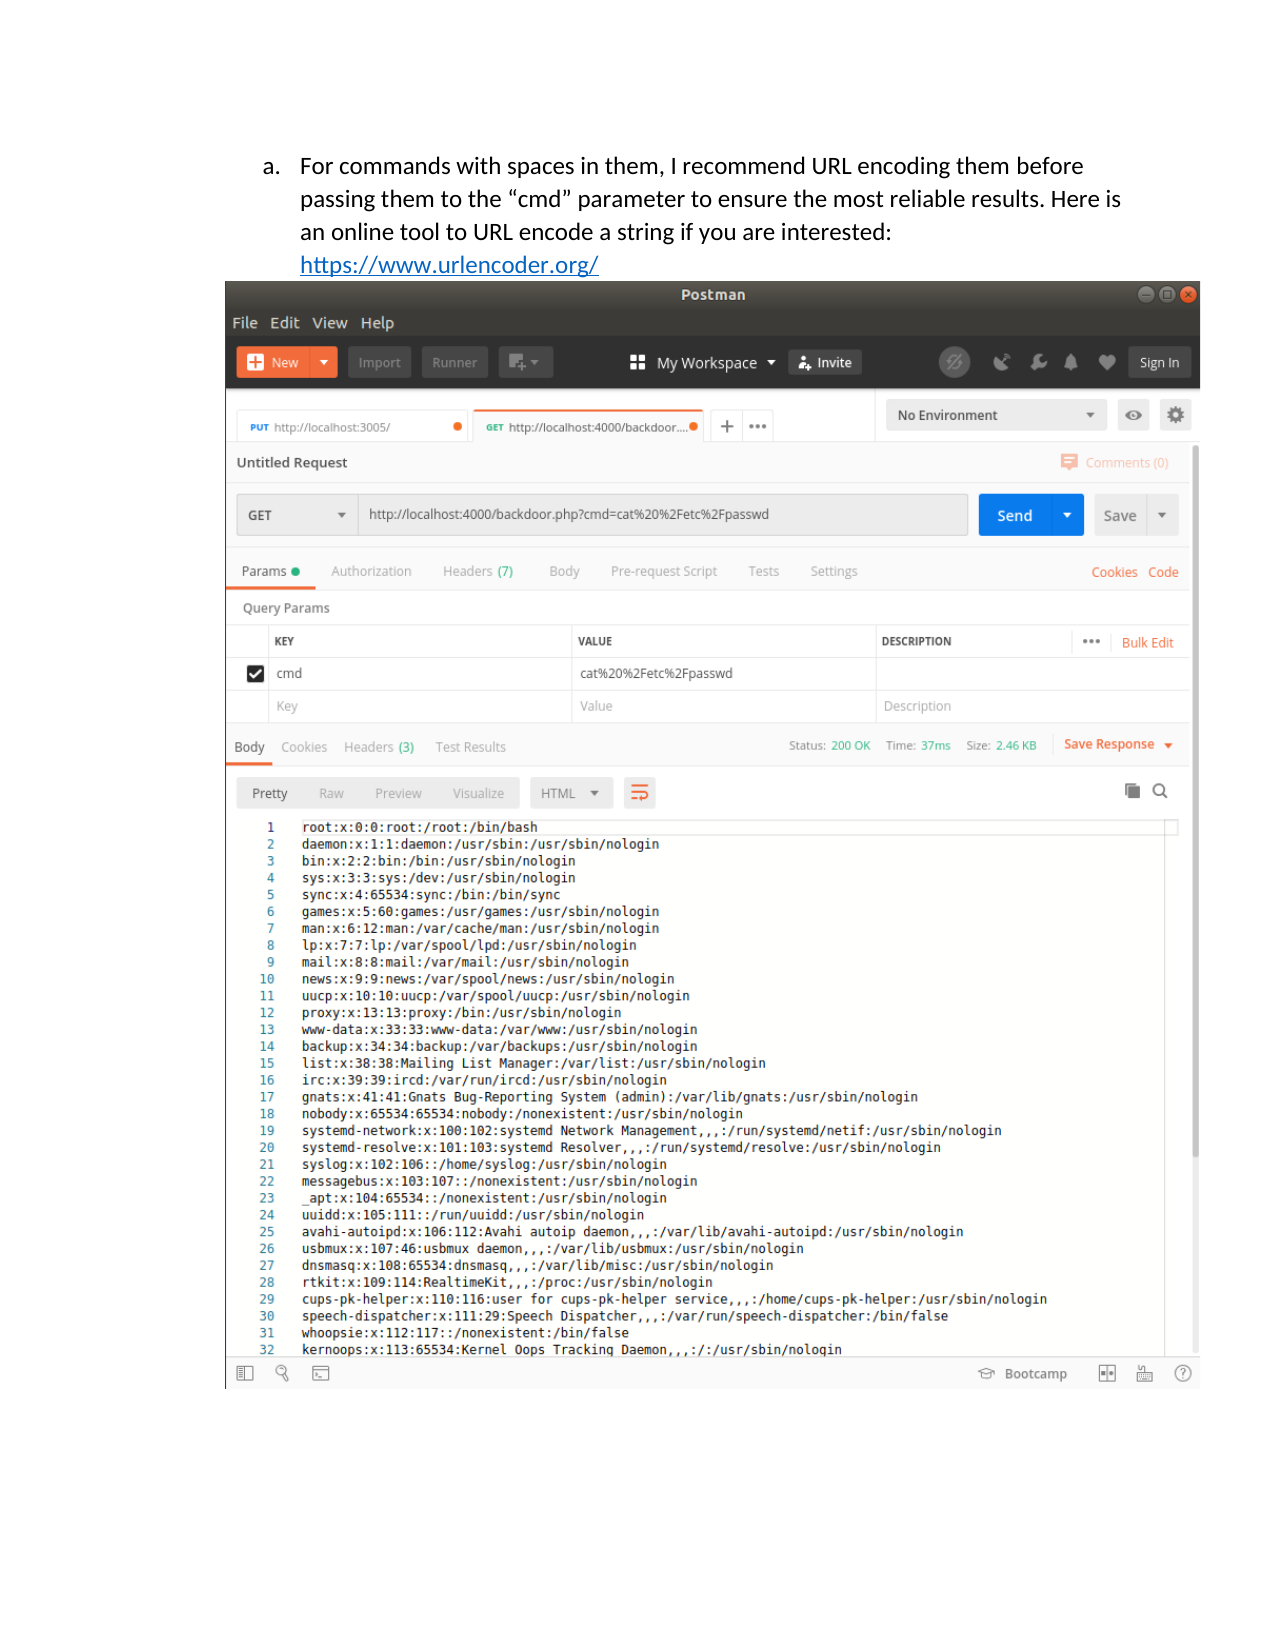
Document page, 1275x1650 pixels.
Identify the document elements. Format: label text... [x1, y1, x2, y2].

picture [225, 281, 1200, 1389]
list For commands with spaces in them, I recommend URL encoding them before passing them to the “cmd” parameter to ensure the most reliable results. Here is an online tool to URL encode a string if you are interested: https://www.urlencoder.org/ [262, 150, 1125, 279]
